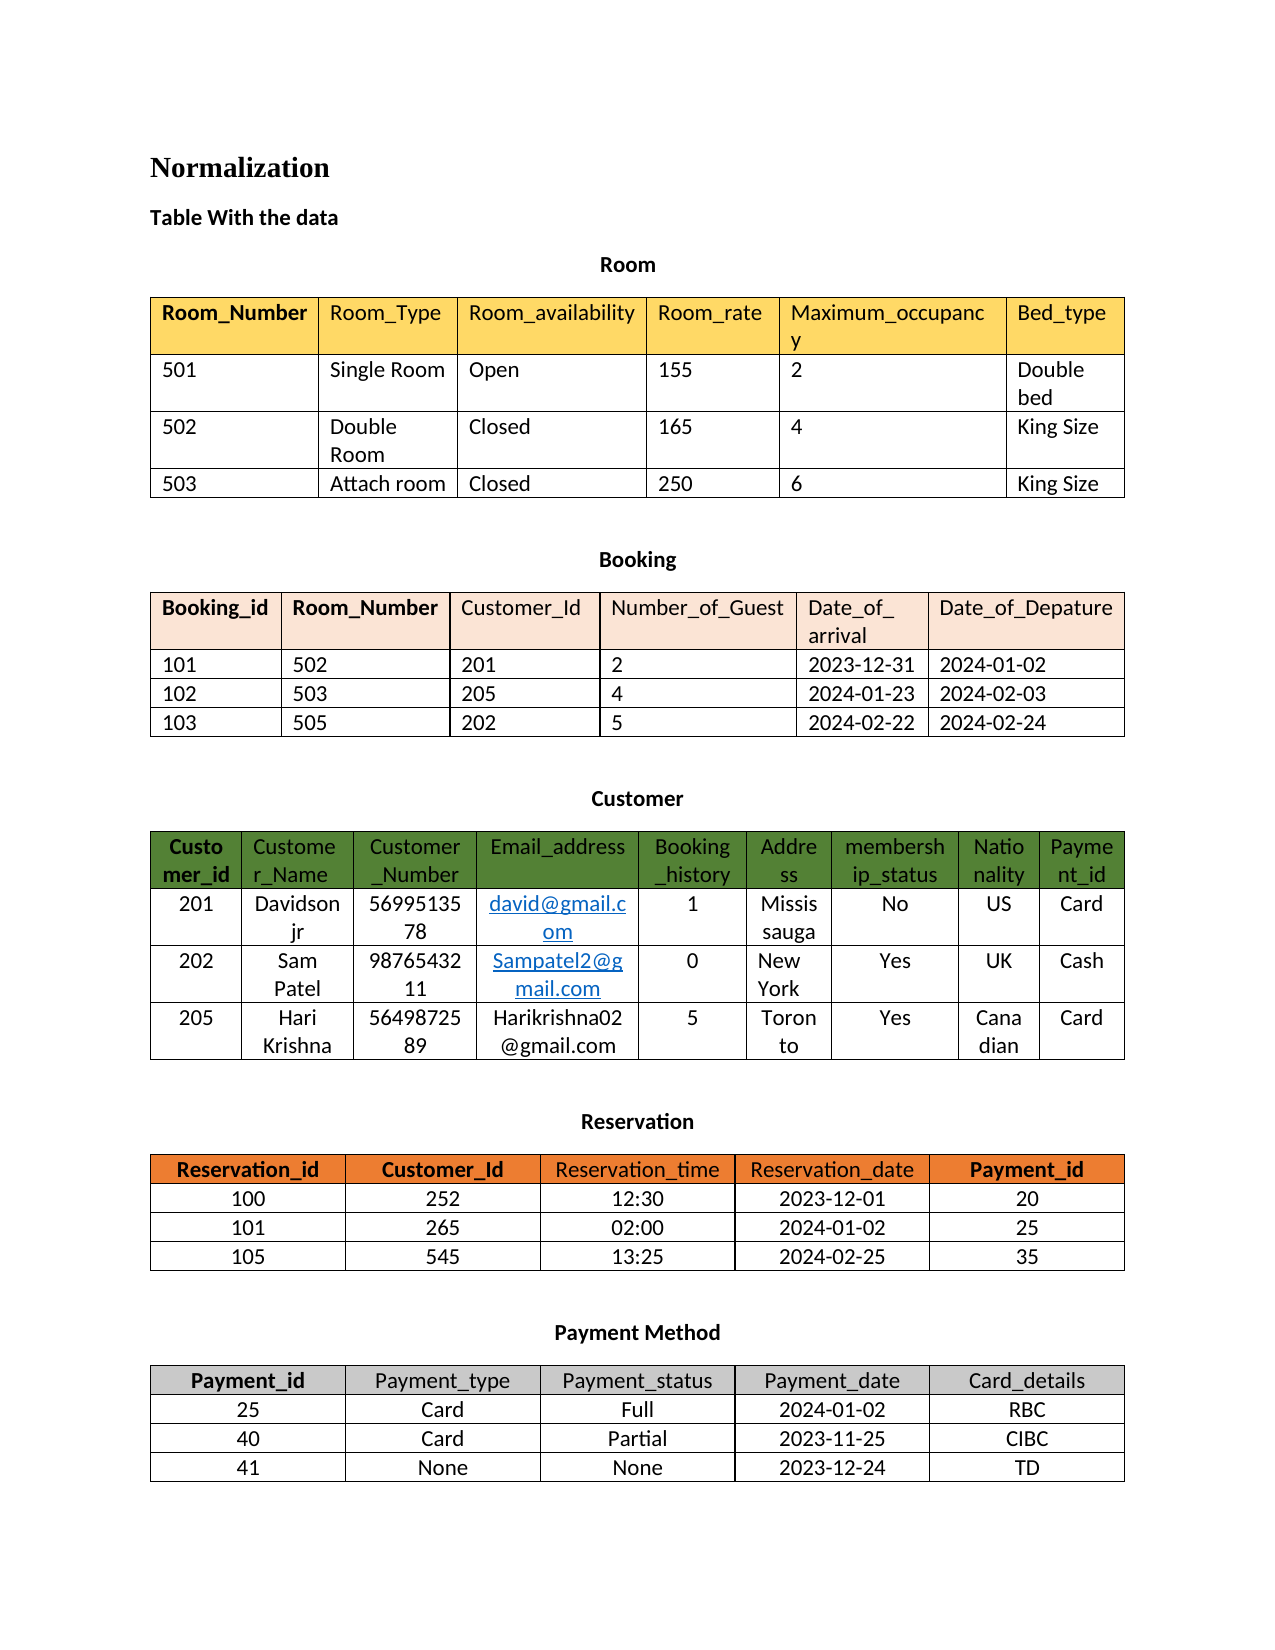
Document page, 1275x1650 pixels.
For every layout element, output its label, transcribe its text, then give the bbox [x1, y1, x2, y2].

table_header Payment_id [1040, 832, 1124, 888]
table_cell Attach room [319, 469, 457, 497]
table_header Booking_history [639, 832, 746, 888]
table_cell 6 [780, 469, 1006, 497]
table_cell 5 [601, 708, 796, 736]
table_cell No [832, 889, 958, 945]
table_header Reservation_time [541, 1155, 734, 1183]
table_cell 9876543211 [354, 946, 476, 1002]
table_cell 202 [451, 708, 599, 736]
table_cell 545 [346, 1242, 540, 1270]
text Payment Method [150, 1318, 1125, 1346]
table_cell 2 [780, 355, 1006, 411]
text Customer [150, 784, 1125, 812]
table_cell 105 [151, 1242, 345, 1270]
table_cell 25 [151, 1395, 345, 1423]
table_cell Harikrishna02@gmail.com [477, 1003, 638, 1059]
table_cell 5699513578 [354, 889, 476, 945]
table_cell 2 [601, 650, 796, 678]
table_cell None [541, 1453, 734, 1481]
table_cell Card [346, 1424, 540, 1452]
table_cell 1 [639, 889, 746, 945]
table_header Room_Type [319, 298, 457, 354]
text Normalization [150, 150, 1125, 183]
table_cell 101 [151, 1213, 345, 1241]
table_cell UK [959, 946, 1039, 1002]
table_cell 5649872589 [354, 1003, 476, 1059]
table_cell 505 [282, 708, 449, 736]
table_cell 103 [151, 708, 281, 736]
table_header Reservation_id [151, 1155, 345, 1183]
table_cell Closed [458, 412, 646, 468]
table_cell Davidson jr [242, 889, 353, 945]
table_cell 502 [282, 650, 449, 678]
table_header membership_status [832, 832, 958, 888]
table_cell 02:00 [541, 1213, 734, 1241]
table_cell Card [346, 1395, 540, 1423]
table_cell 503 [151, 469, 318, 497]
table_cell Card [1040, 889, 1124, 945]
table_cell 102 [151, 679, 281, 707]
table_header Customer_Id [346, 1155, 540, 1183]
table_header Nationality [959, 832, 1039, 888]
table_header Payment_status [541, 1366, 734, 1394]
table_cell King Size [1007, 412, 1124, 468]
table_cell 41 [151, 1453, 345, 1481]
table_cell 4 [601, 679, 796, 707]
table_cell Hari Krishna [242, 1003, 353, 1059]
table_header Room_availability [458, 298, 646, 354]
table_cell Mississauga [747, 889, 831, 945]
table_header Customer_Id [451, 593, 599, 649]
table_header Payment_id [930, 1155, 1124, 1183]
table_header Maximum_occupancy [780, 298, 1006, 354]
table_cell 2023-11-25 [736, 1424, 929, 1452]
table_cell US [959, 889, 1039, 945]
table_cell 202 [151, 946, 241, 1002]
table_header Room_Number [151, 298, 318, 354]
table_header Card_details [930, 1366, 1124, 1394]
table_cell Sam Patel [242, 946, 353, 1002]
table_cell Single Room [319, 355, 457, 411]
table_header Customer_Name [242, 832, 353, 888]
table_cell 2024-02-22 [797, 708, 928, 736]
table_header Customer_Number [354, 832, 476, 888]
table_header Room_Number [282, 593, 449, 649]
table_cell 2023-12-31 [797, 650, 928, 678]
table_cell King Size [1007, 469, 1124, 497]
table_header Booking_id [151, 593, 281, 649]
table_header Room_rate [647, 298, 779, 354]
table_cell None [346, 1453, 540, 1481]
table_cell 2024-01-02 [736, 1395, 929, 1423]
table_header Email_address [477, 832, 638, 888]
table_cell 20 [930, 1184, 1124, 1212]
table_cell 252 [346, 1184, 540, 1212]
table_cell 205 [451, 679, 599, 707]
table_cell Full [541, 1395, 734, 1423]
table_cell Open [458, 355, 646, 411]
table_cell 2023-12-24 [736, 1453, 929, 1481]
table_cell 201 [151, 889, 241, 945]
table_cell 5 [639, 1003, 746, 1059]
table_cell 201 [451, 650, 599, 678]
text Table With the data [150, 203, 1125, 231]
table_cell 0 [639, 946, 746, 1002]
table_cell 2024-02-25 [736, 1242, 929, 1270]
table_cell Partial [541, 1424, 734, 1452]
table_cell 35 [930, 1242, 1124, 1270]
table_cell TD [930, 1453, 1124, 1481]
table_header Payment_date [736, 1366, 929, 1394]
table_cell 100 [151, 1184, 345, 1212]
table_cell 40 [151, 1424, 345, 1452]
table_header Date_of_ arrival [797, 593, 928, 649]
table_cell 205 [151, 1003, 241, 1059]
table_cell 2024-01-02 [929, 650, 1124, 678]
table_cell 2024-02-24 [929, 708, 1124, 736]
table_header Customer_id [151, 832, 241, 888]
table_cell 265 [346, 1213, 540, 1241]
text Room [525, 250, 1125, 278]
table_cell Cash [1040, 946, 1124, 1002]
table_header Date_of_Depature [929, 593, 1124, 649]
table_cell david@gmail.com [477, 889, 638, 945]
table_header Number_of_Guest [601, 593, 796, 649]
table_cell Closed [458, 469, 646, 497]
table_cell Card [1040, 1003, 1124, 1059]
table_cell 165 [647, 412, 779, 468]
table_cell 2024-01-23 [797, 679, 928, 707]
table_cell New York [747, 946, 831, 1002]
table_header Bed_type [1007, 298, 1124, 354]
table_cell 25 [930, 1213, 1124, 1241]
text Reservation [150, 1107, 1125, 1135]
table_cell 2024-02-03 [929, 679, 1124, 707]
table_header Reservation_date [736, 1155, 929, 1183]
table_cell Toronto [747, 1003, 831, 1059]
table_cell 155 [647, 355, 779, 411]
table_cell 4 [780, 412, 1006, 468]
table_header Address [747, 832, 831, 888]
table_cell 503 [282, 679, 449, 707]
table_cell 2023-12-01 [736, 1184, 929, 1212]
table_cell 101 [151, 650, 281, 678]
table_cell 13:25 [541, 1242, 734, 1270]
text Booking [150, 545, 1125, 573]
table_cell 502 [151, 412, 318, 468]
table_cell Yes [832, 1003, 958, 1059]
table_cell Double bed [1007, 355, 1124, 411]
table_cell 501 [151, 355, 318, 411]
table_cell 2024-01-02 [736, 1213, 929, 1241]
table_cell CIBC [930, 1424, 1124, 1452]
table_cell 12:30 [541, 1184, 734, 1212]
table_header Payment_type [346, 1366, 540, 1394]
table_cell Double Room [319, 412, 457, 468]
table_cell Canadian [959, 1003, 1039, 1059]
table_cell RBC [930, 1395, 1124, 1423]
table_header Payment_id [151, 1366, 345, 1394]
table_cell Yes [832, 946, 958, 1002]
table_cell 250 [647, 469, 779, 497]
table_cell Sampatel2@gmail.com [477, 946, 638, 1002]
